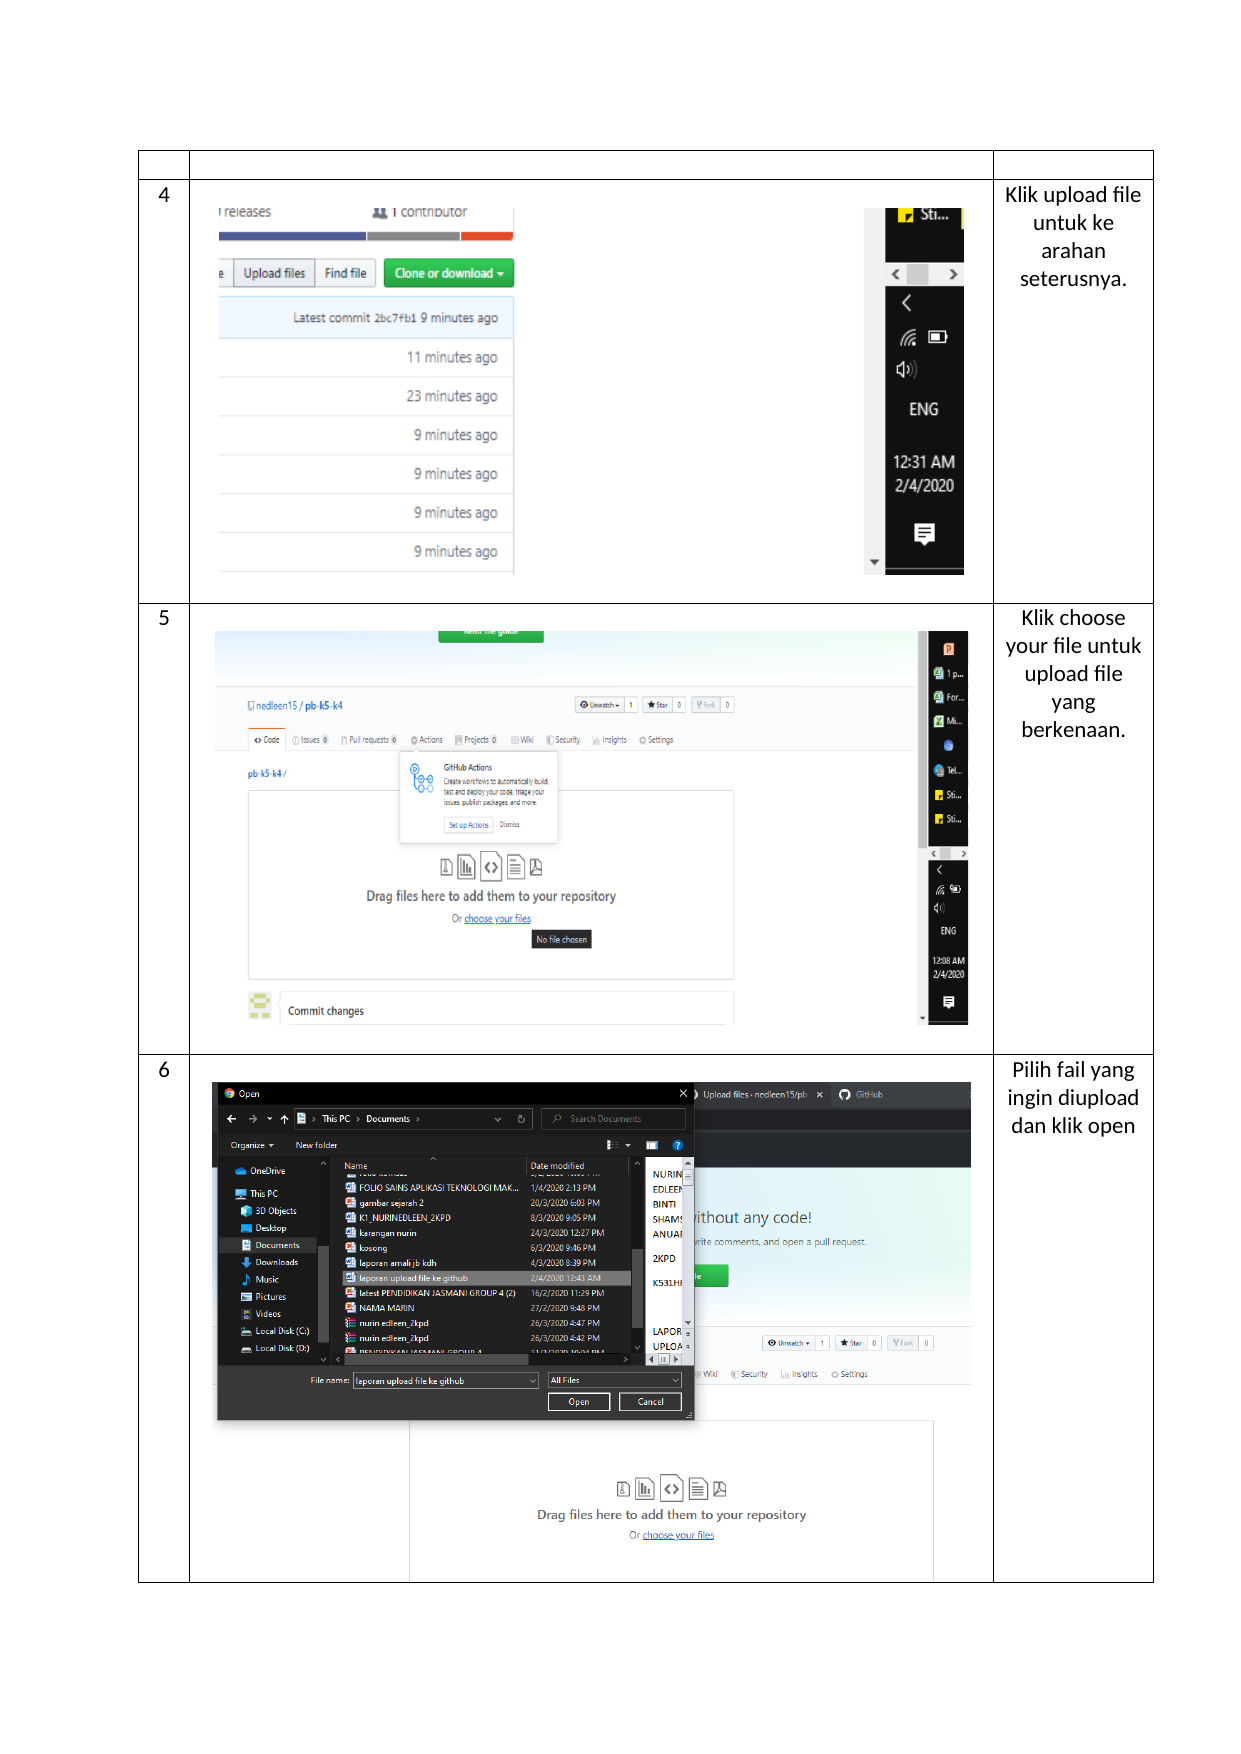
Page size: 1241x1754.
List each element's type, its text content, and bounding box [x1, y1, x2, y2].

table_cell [994, 151, 1153, 179]
table_cell [190, 180, 993, 602]
table_cell [190, 604, 993, 1054]
picture [219, 208, 964, 575]
table_cell [190, 1055, 993, 1582]
table_cell Klik choose your file untuk upload file yang berkenaan. [994, 604, 1153, 1054]
picture [214, 631, 969, 1025]
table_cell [994, 1055, 1153, 1582]
table_cell 4 [139, 180, 189, 602]
table_cell Klik upload file untuk ke arahan seterusnya. [994, 180, 1153, 602]
table_cell 5 [139, 604, 189, 1054]
table_cell 3 [139, 151, 189, 179]
table_cell [190, 151, 993, 179]
picture [212, 1082, 971, 1582]
table_cell 6 [139, 1055, 189, 1582]
